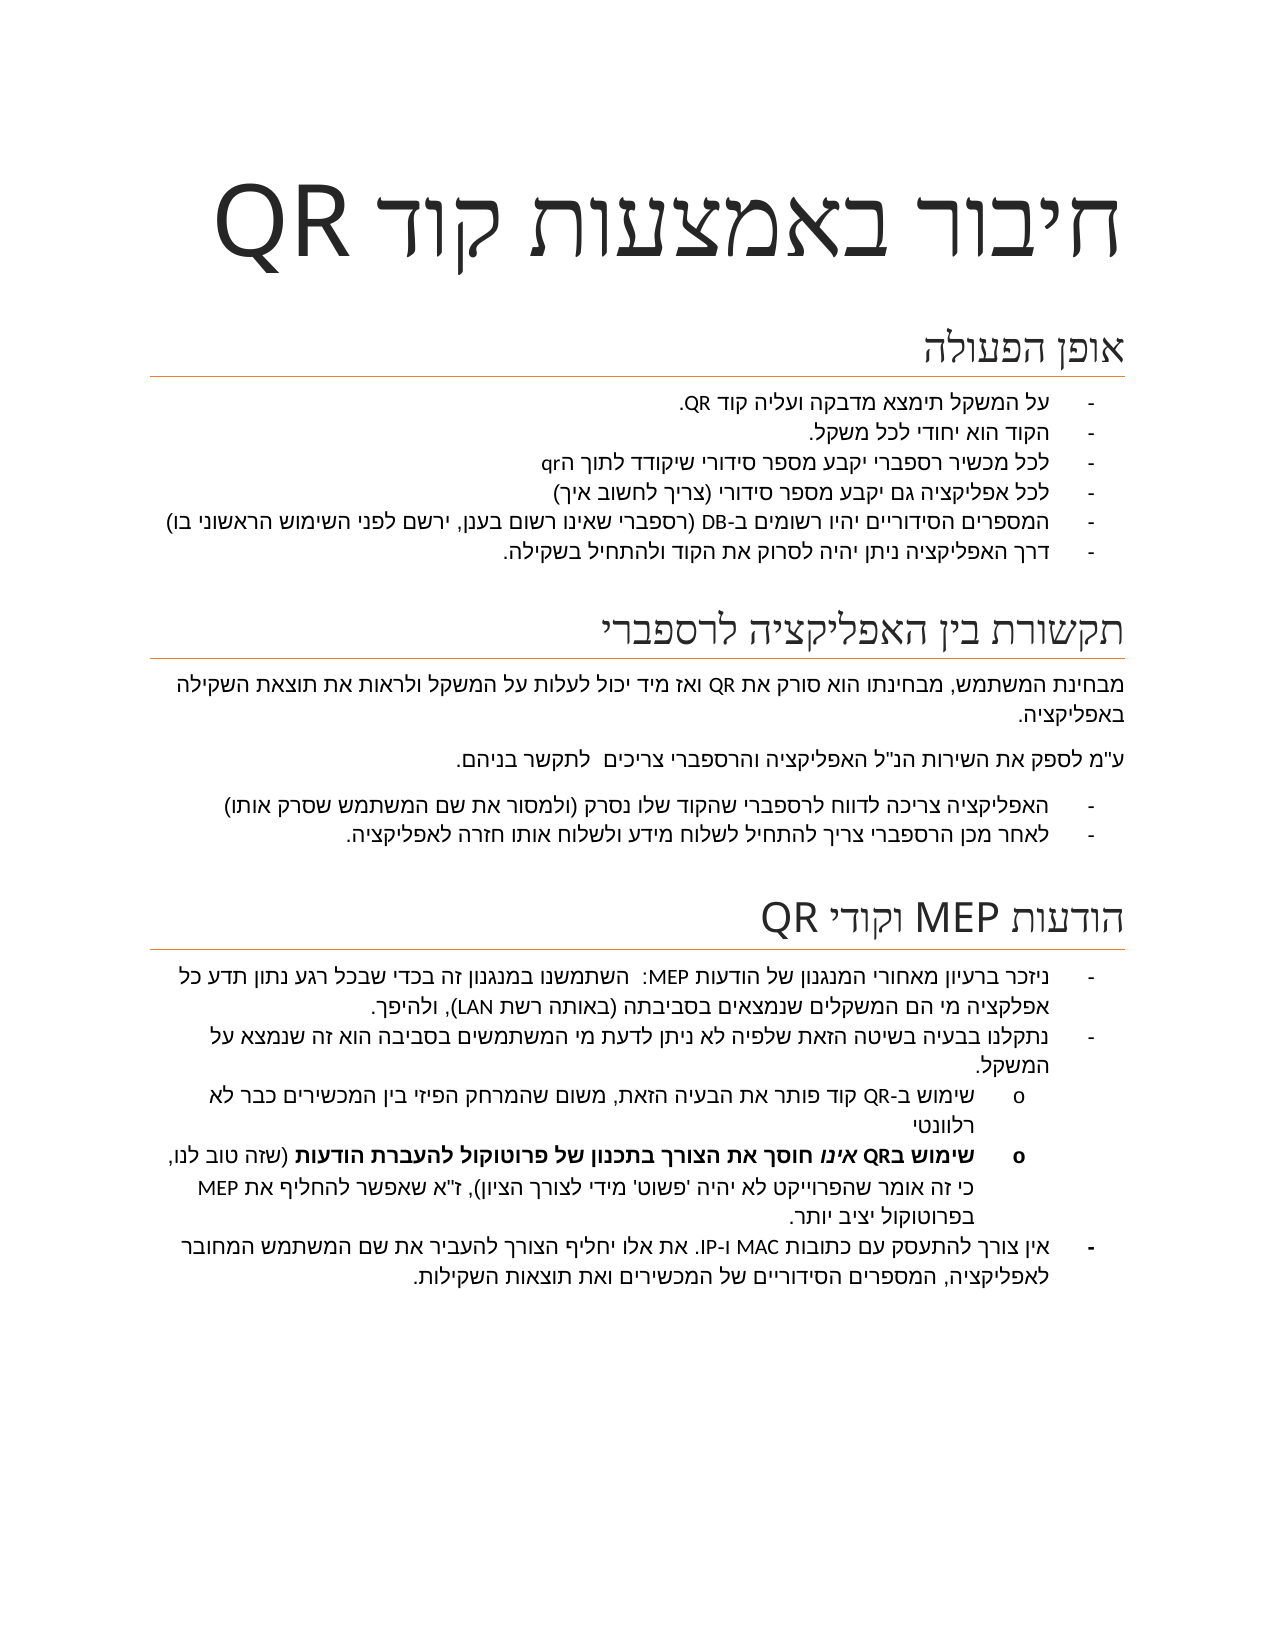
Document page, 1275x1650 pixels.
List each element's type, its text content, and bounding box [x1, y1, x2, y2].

list שימוש ב-QR קוד פותר את הבעיה הזאת, משום שהמרחק הפיזי בין המכשירים כבר לא רלוונטי [150, 1082, 1012, 1138]
list המספרים הסידוריים יהיו רשומים ב-DB (רספברי שאינו רשום בענן, ירשם לפני השימוש הראשוני בו) [150, 508, 1087, 535]
list נתקלנו בבעיה בשיטה הזאת שלפיה לא ניתן לדעת מי המשתמשים בסביבה הוא זה שנמצא על המשקל. [150, 1024, 1087, 1078]
list אין צורך להתעסק עם כתובות MAC ו-IP. את אלו יחליף הצורך להעביר את שם המשתמש המחובר לאפליקציה, המספרים הסידוריים של המכשירים ואת תוצאות השקילות. [150, 1233, 1087, 1289]
list האפליקציה צריכה לדווח לרספברי שהקוד שלו נסרק (ולמסור את שם המשתמש שסרק אותו) [150, 793, 1087, 818]
subtitle אופן הפעולה [150, 324, 1125, 376]
list לכל אפליקציה גם יקבע מספר סידורי (צריך לחשוב איך) [150, 479, 1087, 505]
text ע"מ לספק את השירות הנ"ל האפליקציה והרספברי צריכים לתקשר בניהם. [150, 747, 1125, 772]
subtitle הודעות MEP וקודי QR [150, 888, 1125, 949]
list לכל מכשיר רספברי יקבע מספר סידורי שיקודד לתוך הqr [150, 449, 1087, 476]
text מבחינת המשתמש, מבחינתו הוא סורק את QR ואז מיד יכול לעלות על המשקל ולראות את תוצאת השקילה באפליקציה. [150, 671, 1125, 727]
list הקוד הוא יחודי לכל משקל. [150, 420, 1087, 445]
list על המשקל תימצא מדבקה ועליה קוד QR. [150, 389, 1087, 416]
subtitle תקשורת בין האפליקציה לרספברי [150, 606, 1125, 658]
list שימוש בQR אינו חוסך את הצורך בתכנון של פרוטוקול להעברת הודעות (שזה טוב לנו, כי זה אומר שהפרוייקט לא יהיה 'פשוט' מידי לצורך הציון), ז"א שאפשר להחליף את MEP בפרוטוקול יציב יותר. [150, 1142, 1012, 1229]
list דרך האפליקציה ניתן יהיה לסרוק את הקוד ולהתחיל בשקילה. [150, 539, 1087, 564]
list לאחר מכן הרספברי צריך להתחיל לשלוח מידע ולשלוח אותו חזרה לאפליקציה. [150, 822, 1087, 847]
title חיבור באמצעות קוד QR [150, 150, 1125, 286]
list ניזכר ברעיון מאחורי המנגנון של הודעות MEP: השתמשנו במנגנון זה בכדי שבכל רגע נתון תדע כל אפלקציה מי הם המשקלים שנמצאים בסביבתה (באותה רשת LAN), ולהיפך. [150, 963, 1087, 1020]
